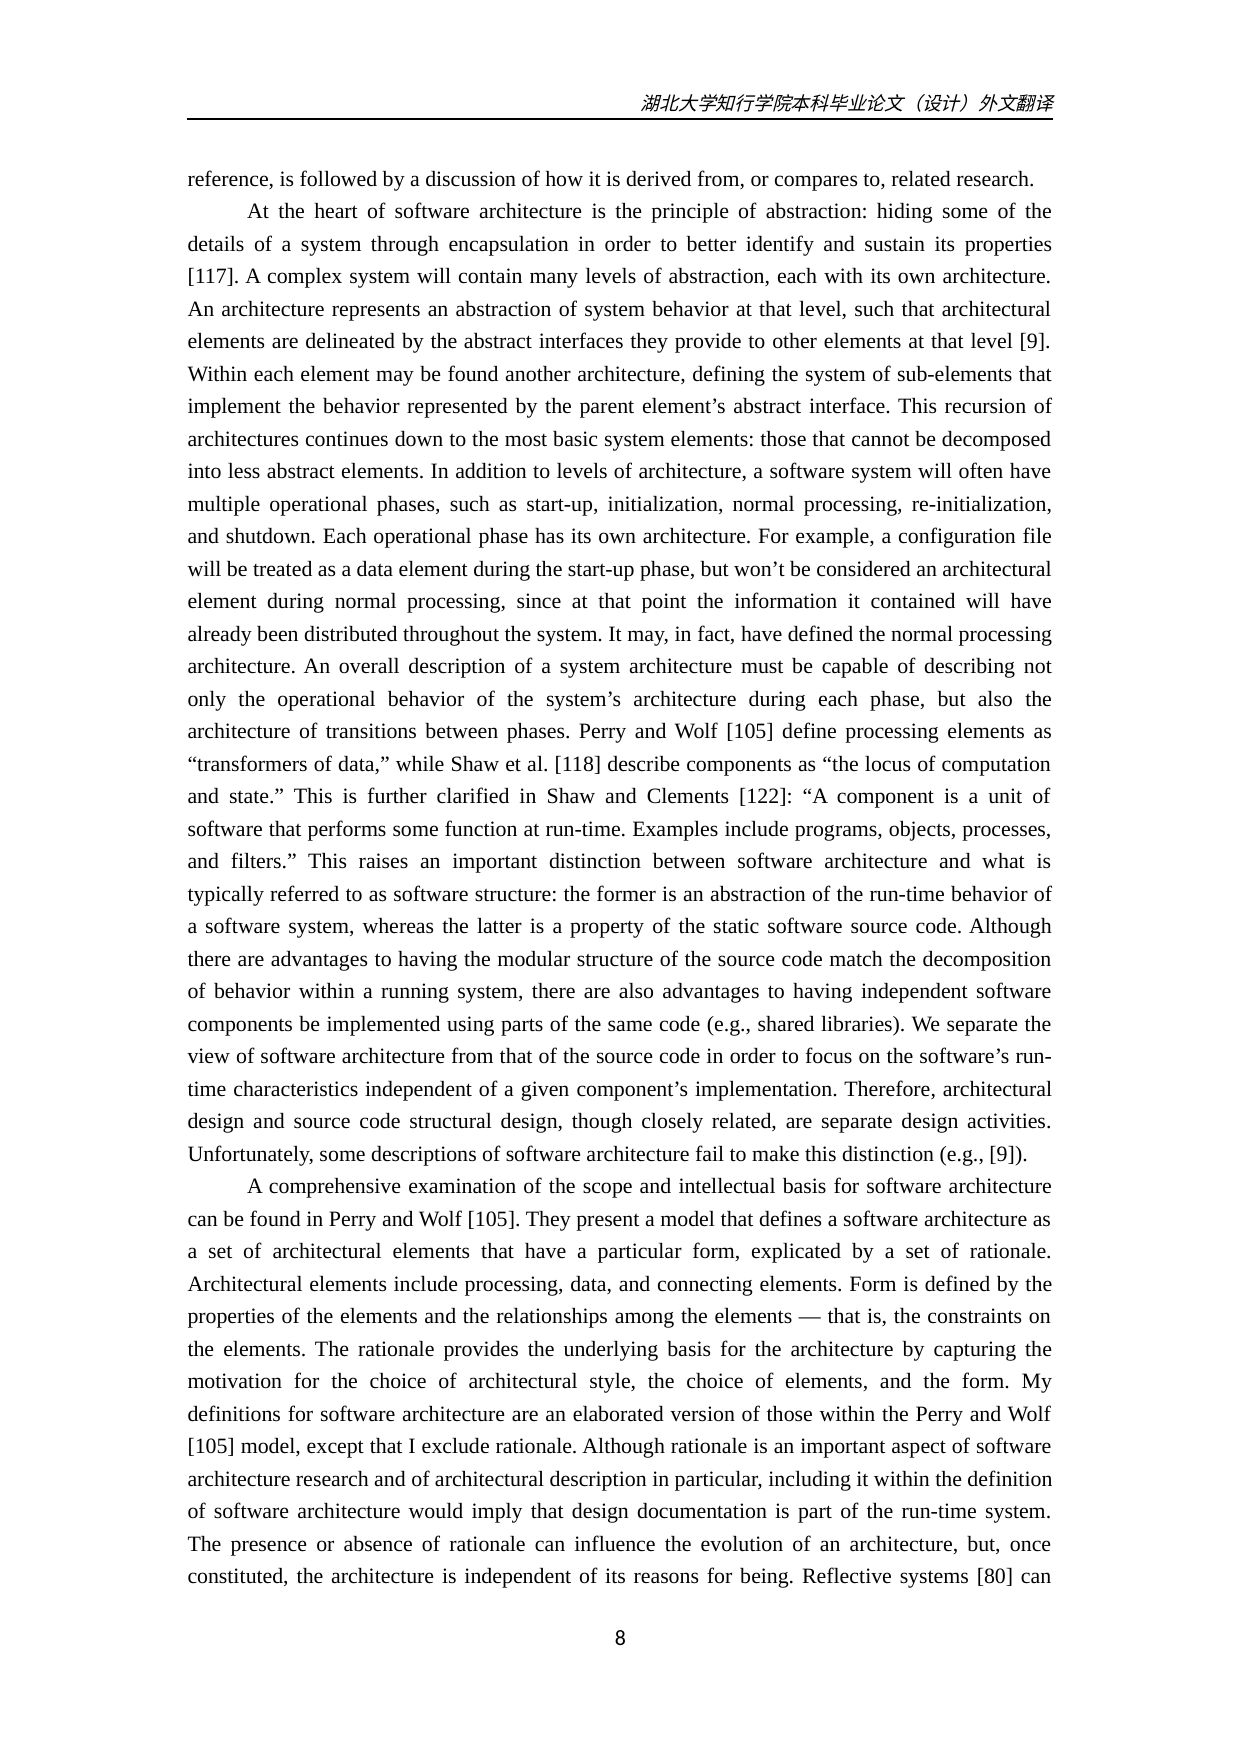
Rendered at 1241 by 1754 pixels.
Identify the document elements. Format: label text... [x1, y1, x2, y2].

text At the heart of software architecture is the principle of abstraction: hiding some of the details of a system through encapsulation in order to better identify and sustain its properties [117]. A complex system will contain many levels of abstraction, each with its own architecture. An architecture represents an abstraction of system behavior at that level, such that architectural elements are delineated by the abstract interfaces they provide to other elements at that level [9]. Within each element may be found another architecture, defining the system of sub-elements that implement the behavior represented by the parent element’s abstract interface. This recursion of architectures continues down to the most basic system elements: those that cannot be decomposed into less abstract elements. In addition to levels of architecture, a software system will often have multiple operational phases, such as start-up, initialization, normal processing, re-initialization, and shutdown. Each operational phase has its own architecture. For example, a configuration file will be treated as a data element during the start-up phase, but won’t be considered an architectural element during normal processing, since at that point the information it contained will have already been distributed throughout the system. It may, in fact, have defined the normal processing architecture. An overall description of a system architecture must be capable of describing not only the operational behavior of the system’s architecture during each phase, but also the architecture of transitions between phases. Perry and Wolf [105] define processing elements as “transformers of data,” while Shaw et al. [118] describe components as “the locus of computation and state.” This is further clarified in Shaw and Clements [122]: “A component is a unit of software that performs some function at run-time. Examples include programs, objects, processes, and filters.” This raises an important distinction between software architecture and what is typically referred to as software structure: the former is an abstraction of the run-time behavior of a software system, whereas the latter is a property of the static software source code. Although there are advantages to having the modular structure of the source code match the decomposition of behavior within a running system, there are also advantages to having independent software components be implemented using parts of the same code (e.g., shared libraries). We separate the view of software architecture from that of the source code in order to focus on the software’s run-time characteristics independent of a given component’s implementation. Therefore, architectural design and source code structural design, though closely related, are separate design activities. Unfortunately, some descriptions of software architecture fail to make this distinction (e.g., [9]). [187, 194, 1053, 1169]
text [187, 162, 1053, 194]
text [187, 1169, 1053, 1592]
